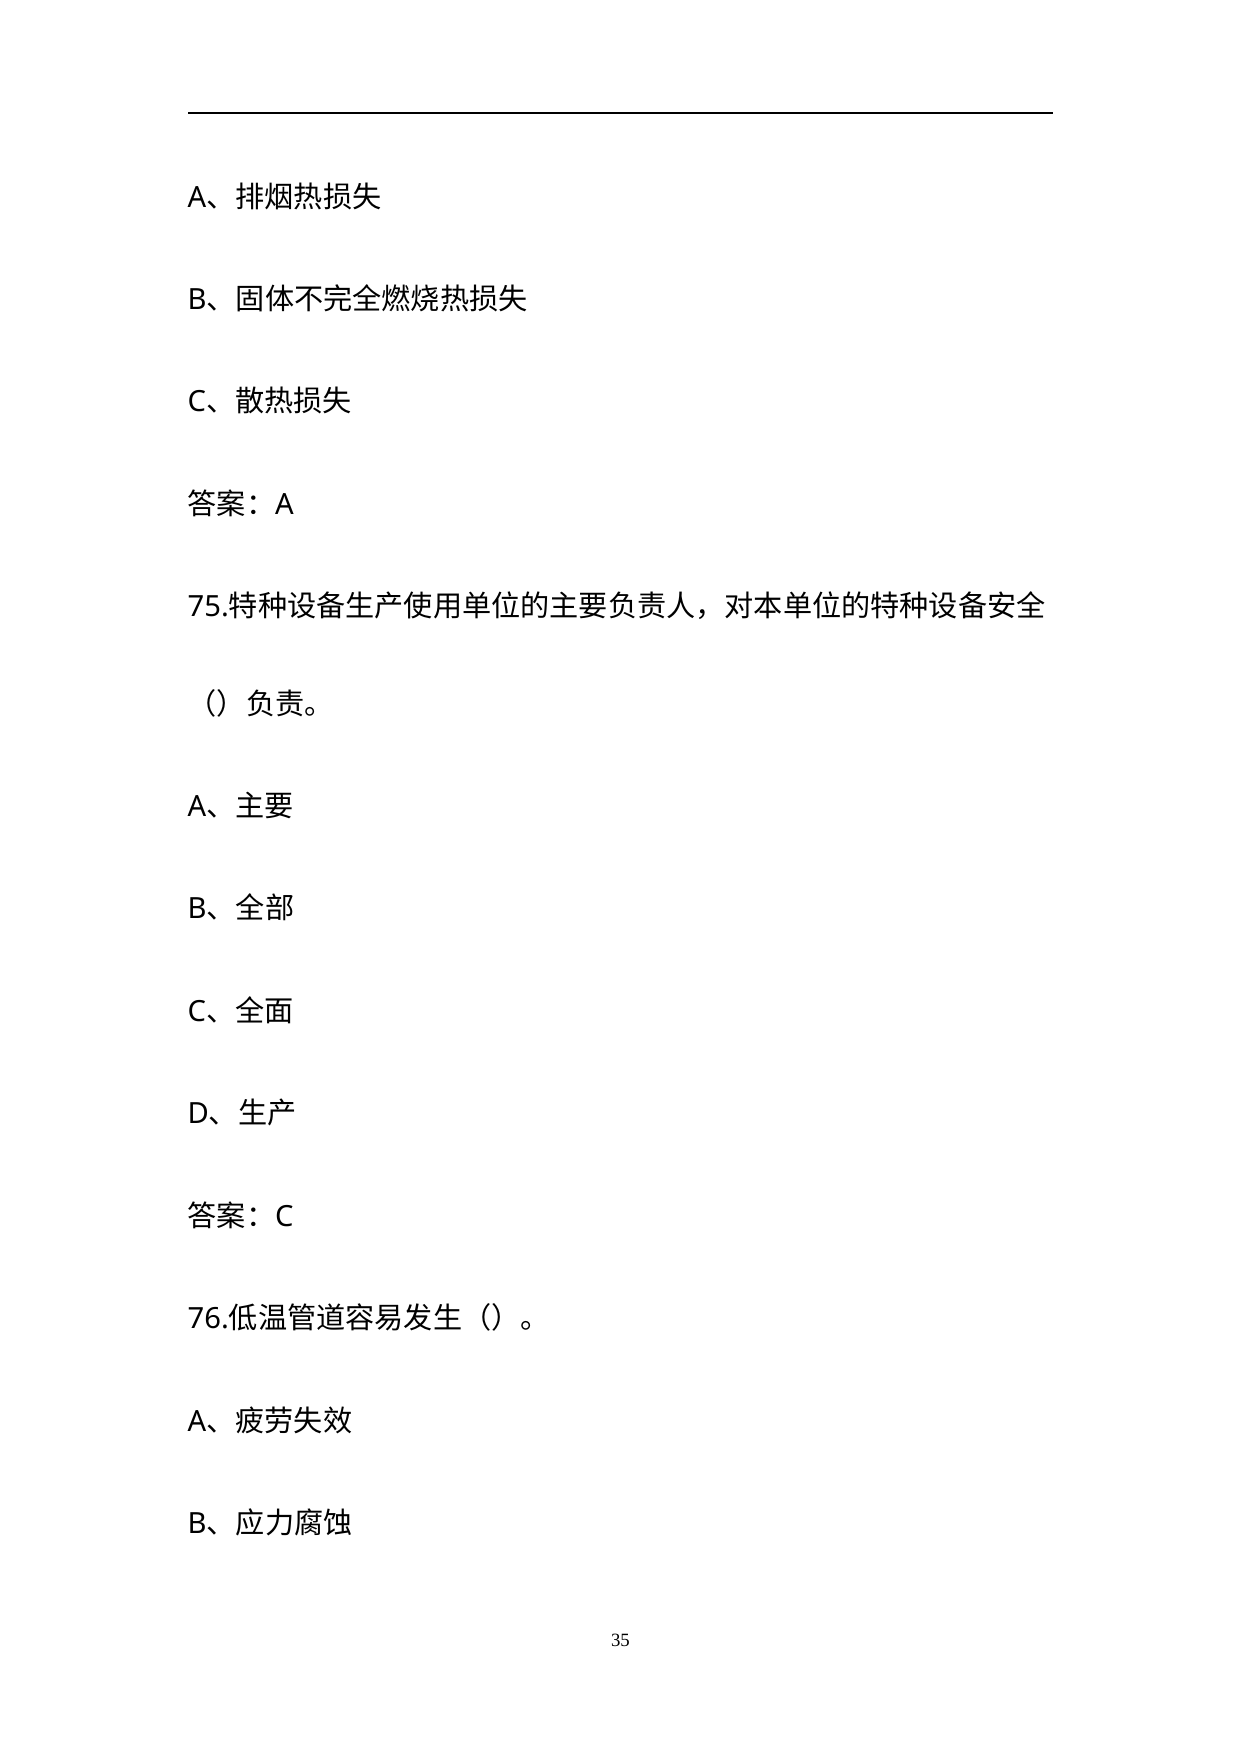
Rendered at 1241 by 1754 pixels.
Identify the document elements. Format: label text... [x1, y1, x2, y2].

text B、固体不完全燃烧热损失 [187, 264, 1053, 329]
text C、全面 [187, 976, 1053, 1041]
text A、主要 [187, 771, 1053, 836]
text A、疲劳失效 [187, 1386, 1053, 1451]
text C、散热损失 [187, 367, 1053, 432]
text 75.特种设备生产使用单位的主要负责人，对本单位的特种设备安全（）负责。 [187, 572, 1053, 734]
text 答案：C [187, 1181, 1053, 1246]
text B、应力腐蚀 [187, 1488, 1053, 1553]
text B、全部 [187, 874, 1053, 939]
text A、排烟热损失 [187, 162, 1053, 227]
text 76.低温管道容易发生（）。 [187, 1283, 1053, 1348]
text 答案：A [187, 469, 1053, 534]
text D、生产 [187, 1079, 1053, 1144]
